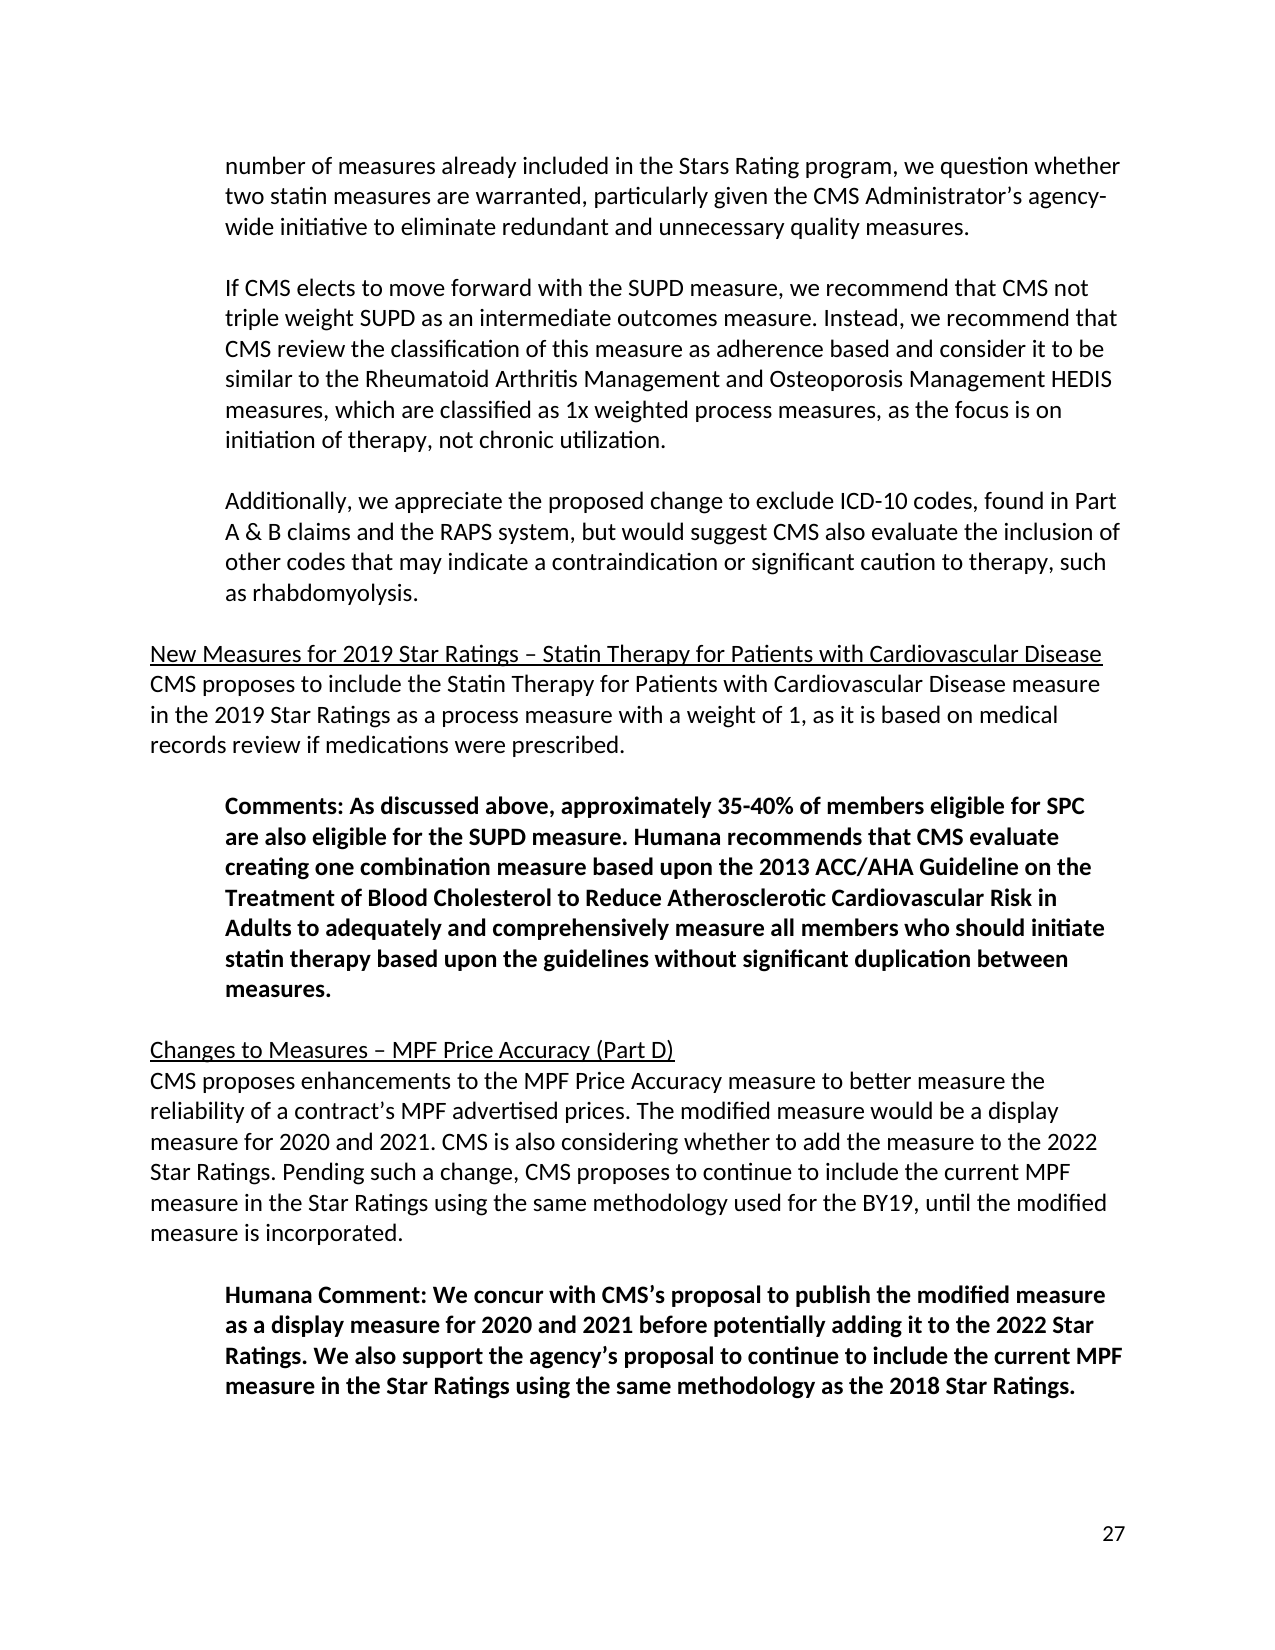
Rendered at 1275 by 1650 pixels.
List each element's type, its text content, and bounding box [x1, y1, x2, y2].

text CMS proposes enhancements to the MPF Price Accuracy measure to better measure the reliability of a contract’s MPF advertised prices. The modified measure would be a display measure for 2020 and 2021. CMS is also considering whether to add the measure to the 2022 Star Ratings. Pending such a change, CMS proposes to continue to include the current MPF measure in the Star Ratings using the same methodology used for the BY19, until the modified measure is incorporated. [150, 1065, 1111, 1248]
text New Measures for 2019 Star Ratings – Statin Therapy for Patients with Cardiovascular Disease CMS proposes to include the Statin Therapy for Patients with Cardiovascular Disease measure in the 2019 Star Ratings as a process measure with a weight of 1, as it is based on medical records review if medications were prescribed. [150, 638, 1105, 760]
subtitle Comments: As discussed above, approximately 35-40% of members eligible for SPC are also eligible for the SUPD measure. Humana recommends that CMS evaluate creating one combination measure based upon the 2013 ACC/AHA Guideline on the Treatment of Blood Cholesterol to Reduce Atherosclerotic Cardiovascular Risk in Adults to adequately and comprehensively measure all members who should initiate statin therapy based upon the guidelines without significant duplication between measures. [225, 790, 1112, 1004]
text Additionally, we appreciate the proposed change to exclude ICD-10 codes, found in Part A & B claims and the RAPS system, but would suggest CMS also evaluate the inclusion of other codes that may indicate a contraindication or significant caution to therapy, such as rhabdomyolysis. [225, 485, 1127, 607]
text If CMS elects to move forward with the SUPD measure, we recommend that CMS not triple weight SUPD as an intermediate outcomes measure. Instead, we recommend that CMS review the classification of this measure as adherence based and consider it to be similar to the Rheumatoid Arthritis Management and Osteoporosis Management HEDIS measures, which are classified as 1x weighted process measures, as the focus is on initiation of therapy, not chronic utilization. [225, 272, 1137, 455]
subtitle Humana Comment: We concur with CMS’s proposal to publish the modified measure as a display measure for 2020 and 2021 before potentially adding it to the 2022 Star Ratings. We also support the agency’s proposal to continue to include the current MPF measure in the Star Ratings using the same methodology as the 2018 Star Ratings. [225, 1279, 1127, 1401]
text number of measures already included in the Stars Rating program, we question whether two statin measures are warranted, particularly given the CMS Administrator’s agency- wide initiative to eliminate redundant and unnecessary quality measures. [225, 150, 1123, 241]
text Changes to Measures – MPF Price Accuracy (Part D) [150, 1034, 1137, 1065]
